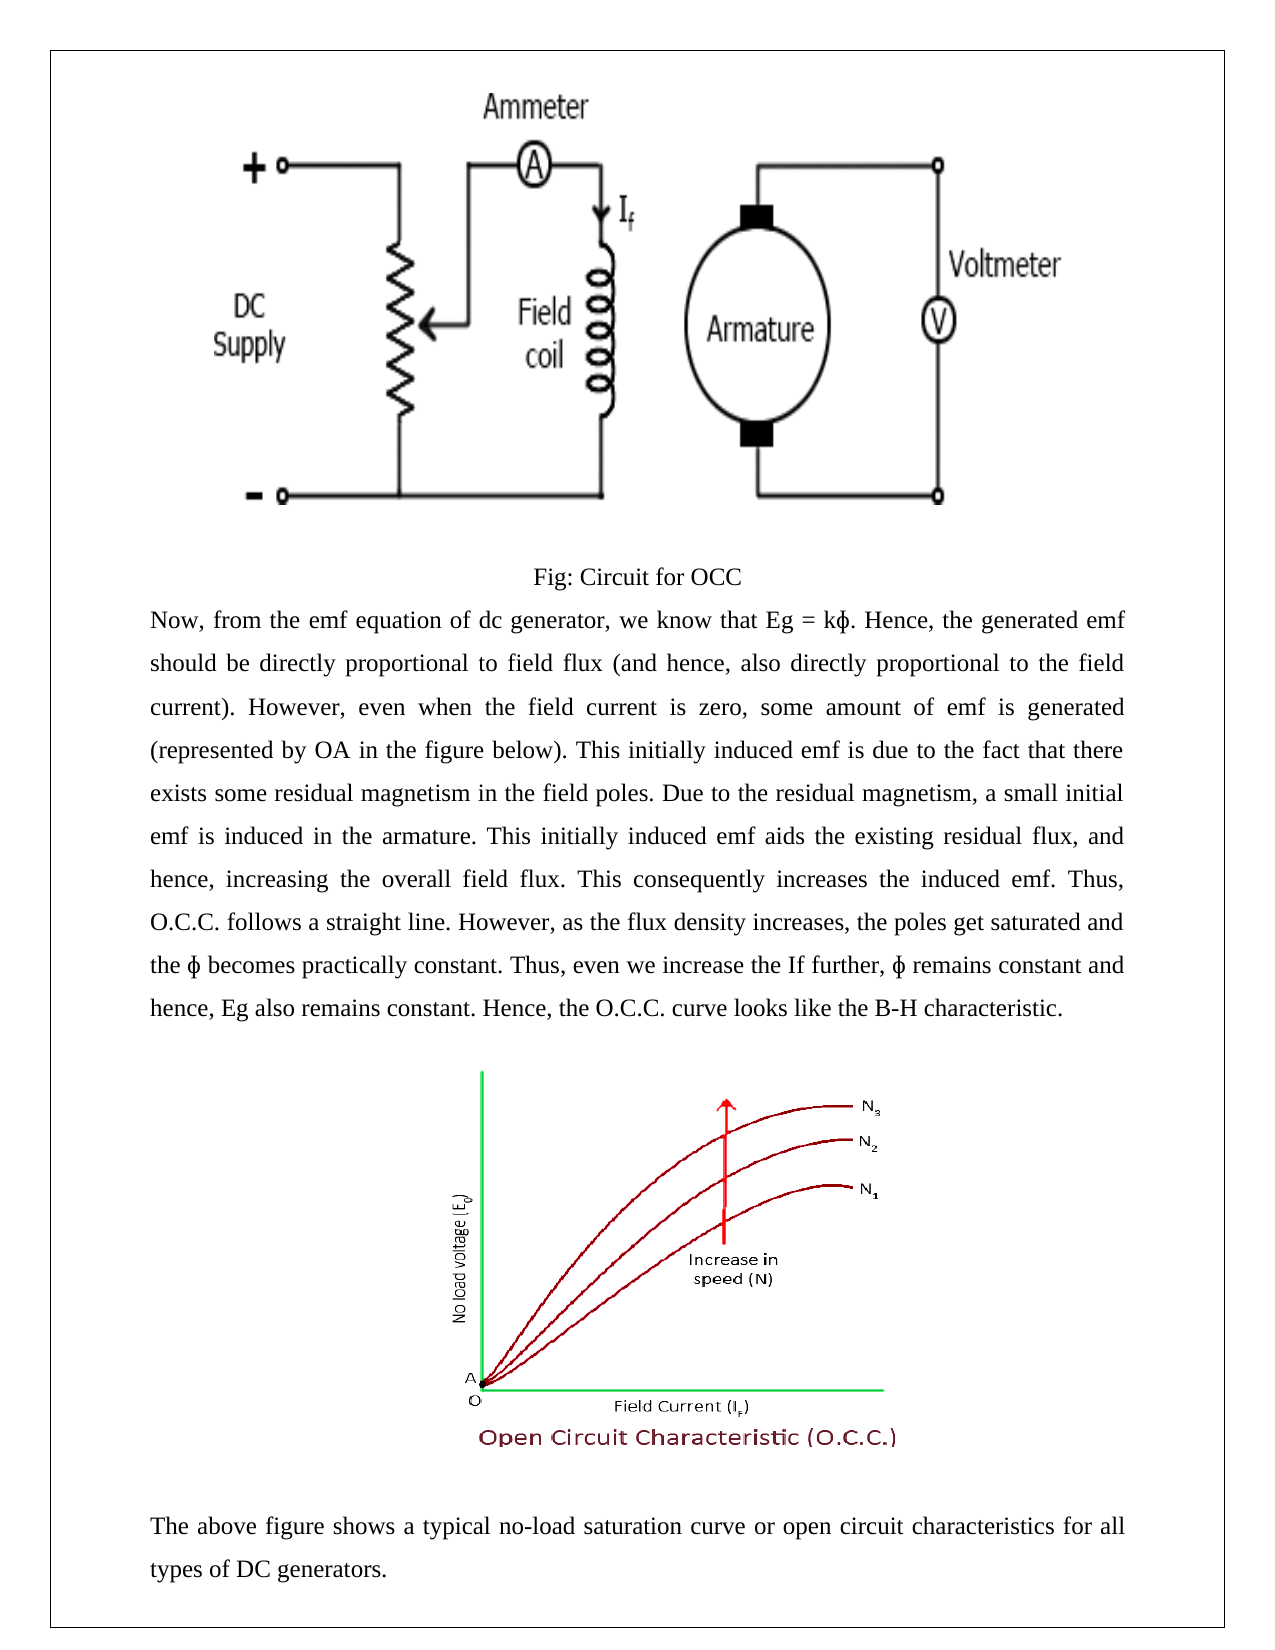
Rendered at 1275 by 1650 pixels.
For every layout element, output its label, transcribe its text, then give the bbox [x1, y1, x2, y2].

picture [451, 1070, 895, 1445]
picture [214, 93, 1063, 505]
text Fig: Circuit for OCC [179, 562, 1096, 591]
text The above figure shows a typical no-load saturation curve or open circuit characteristics for all types of DC generators. [150, 1511, 1126, 1583]
text Now, from the emf equation of dc generator, we know that Eg = kɸ. Hence, the generated emf should be directly proportional to field flux (and hence, also directly proportional to the field current). However, even when the field current is zero, some amount of emf is generated (represented by OA in the figure below). This initially induced emf is due to the fact that there exists some residual magnetism in the field poles. Due to the residual magnetism, a small initial emf is induced in the armature. This initially induced emf aids the existing residual flux, and hence, increasing the overall field flux. This consequently increases the induced emf. Thus, O.C.C. follows a straight line. However, as the flux density increases, the poles get saturated and the ɸ becomes practically constant. Thus, even we increase the If further, ɸ remains constant and hence, Eg also remains constant. Hence, the O.C.C. curve looks like the B-H characteristic. [150, 605, 1126, 1022]
